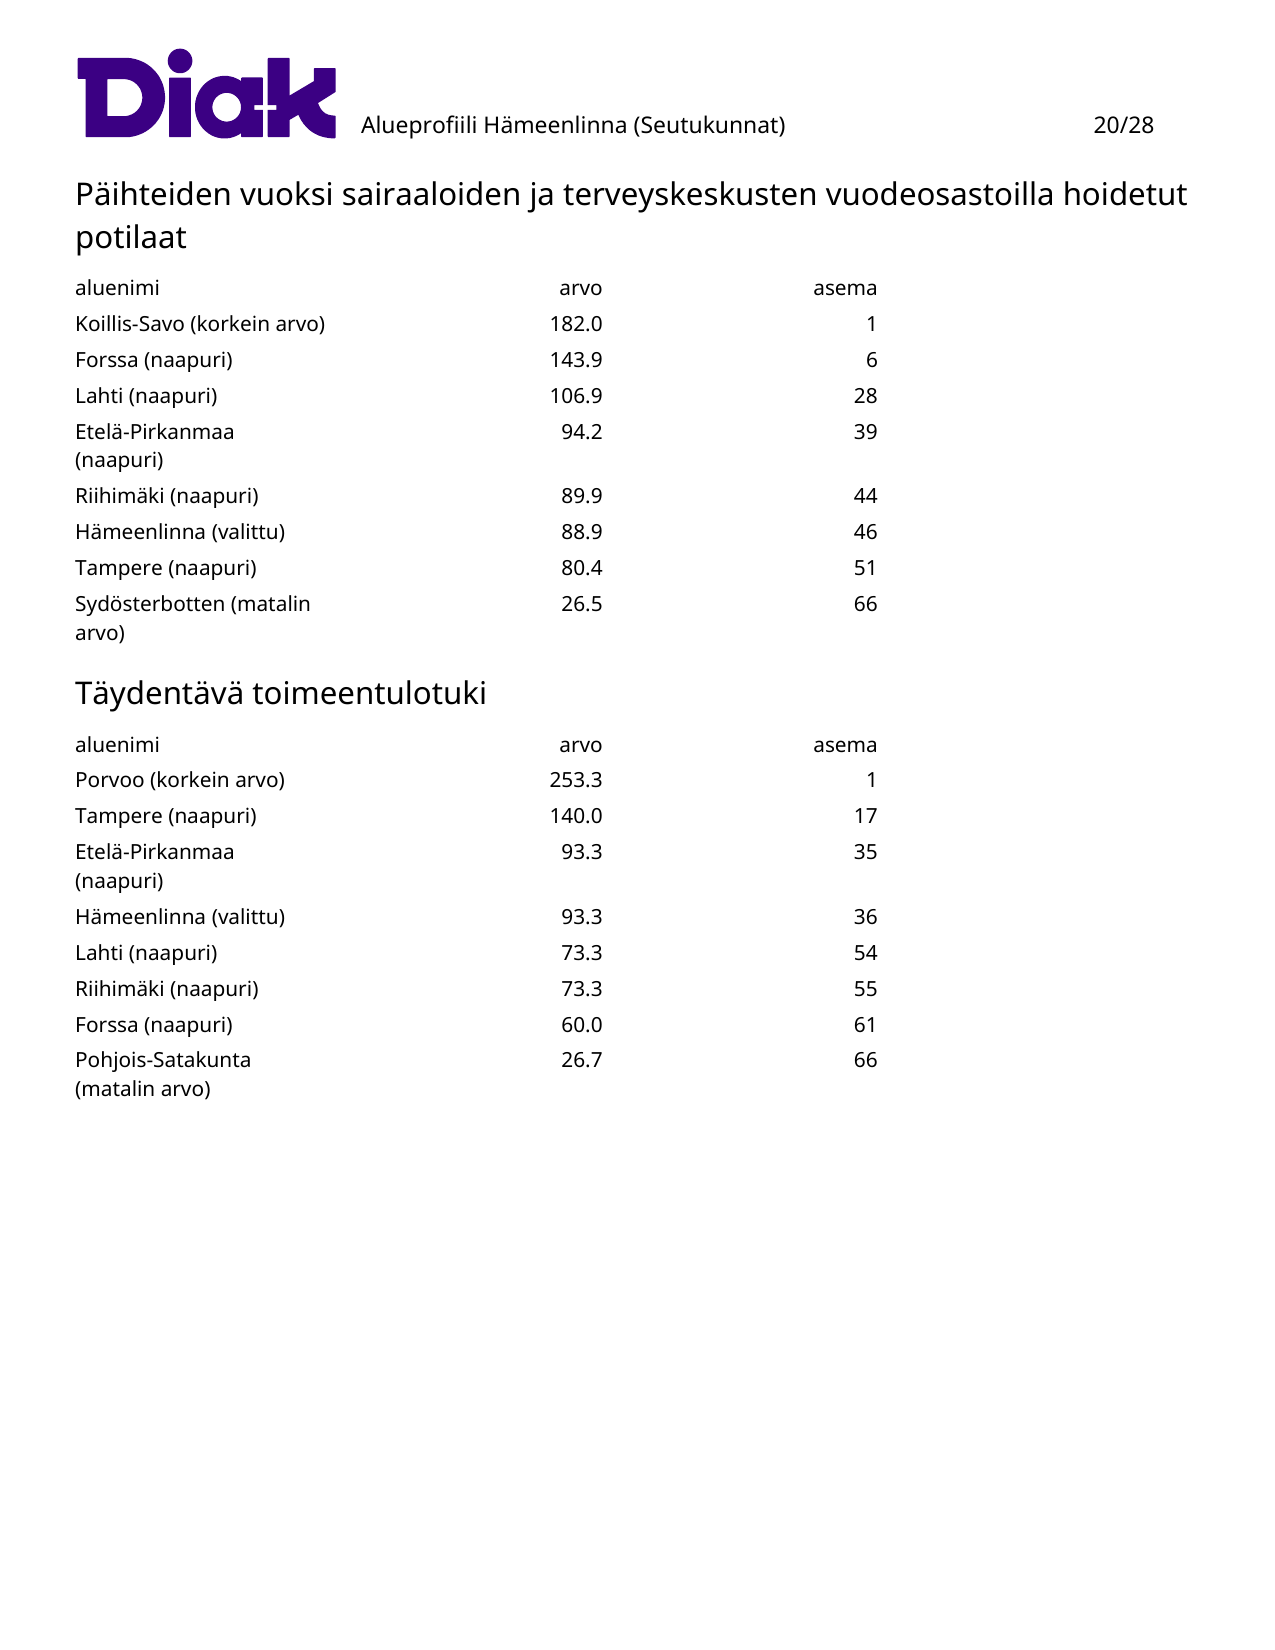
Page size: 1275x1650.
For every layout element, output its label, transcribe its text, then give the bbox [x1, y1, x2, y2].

table_cell 26.7 [339, 1042, 614, 1106]
table_cell 60.0 [339, 1006, 614, 1042]
table_cell Riihimäki (naapuri) [64, 970, 339, 1006]
table_header aluenimi [64, 270, 339, 306]
table_cell 80.4 [339, 550, 614, 586]
table_cell 26.5 [339, 586, 614, 650]
subtitle Täydentävä toimeentulotuki [75, 671, 1200, 713]
table_header arvo [339, 270, 614, 306]
table_cell 28 [614, 378, 889, 413]
table_cell 253.3 [339, 762, 614, 798]
table_cell Pohjois-Satakunta (matalin arvo) [64, 1042, 339, 1106]
table_cell 39 [614, 414, 889, 478]
table_cell Porvoo (korkein arvo) [64, 762, 339, 798]
table_cell 35 [614, 834, 889, 898]
table_cell 88.9 [339, 514, 614, 550]
table_cell 66 [614, 1042, 889, 1106]
table_cell Forssa (naapuri) [64, 342, 339, 377]
table_cell 93.3 [339, 834, 614, 898]
table_cell 44 [614, 478, 889, 514]
table_header asema [614, 270, 889, 306]
table_cell Sydösterbotten (matalin arvo) [64, 586, 339, 650]
table_cell Tampere (naapuri) [64, 550, 339, 586]
table_cell 55 [614, 970, 889, 1006]
table_header aluenimi [64, 726, 339, 762]
table_cell Etelä-Pirkanmaa (naapuri) [64, 414, 339, 478]
table_cell Tampere (naapuri) [64, 798, 339, 834]
table_cell 66 [614, 586, 889, 650]
table_cell 54 [614, 934, 889, 970]
table_cell Etelä-Pirkanmaa (naapuri) [64, 834, 339, 898]
table_cell Koillis-Savo (korkein arvo) [64, 306, 339, 342]
table_cell 36 [614, 898, 889, 934]
table_cell 73.3 [339, 970, 614, 1006]
table_header arvo [339, 726, 614, 762]
subtitle Päihteiden vuoksi sairaaloiden ja terveyskeskusten vuodeosastoilla hoidetut potilaat [75, 172, 1200, 257]
table_cell Riihimäki (naapuri) [64, 478, 339, 514]
table_cell 1 [614, 306, 889, 342]
table_cell Hämeenlinna (valittu) [64, 898, 339, 934]
table_cell 61 [614, 1006, 889, 1042]
table_cell 140.0 [339, 798, 614, 834]
table_cell Lahti (naapuri) [64, 378, 339, 413]
table_cell Lahti (naapuri) [64, 934, 339, 970]
table_cell 46 [614, 514, 889, 550]
table_cell Hämeenlinna (valittu) [64, 514, 339, 550]
table_cell 93.3 [339, 898, 614, 934]
table_cell 1 [614, 762, 889, 798]
table_cell 143.9 [339, 342, 614, 377]
table_cell 17 [614, 798, 889, 834]
table_cell Forssa (naapuri) [64, 1006, 339, 1042]
table_cell 106.9 [339, 378, 614, 413]
table_cell 51 [614, 550, 889, 586]
table_cell 94.2 [339, 414, 614, 478]
table_cell 182.0 [339, 306, 614, 342]
table_header asema [614, 726, 889, 762]
table_cell 6 [614, 342, 889, 377]
table_cell 73.3 [339, 934, 614, 970]
table_cell 89.9 [339, 478, 614, 514]
